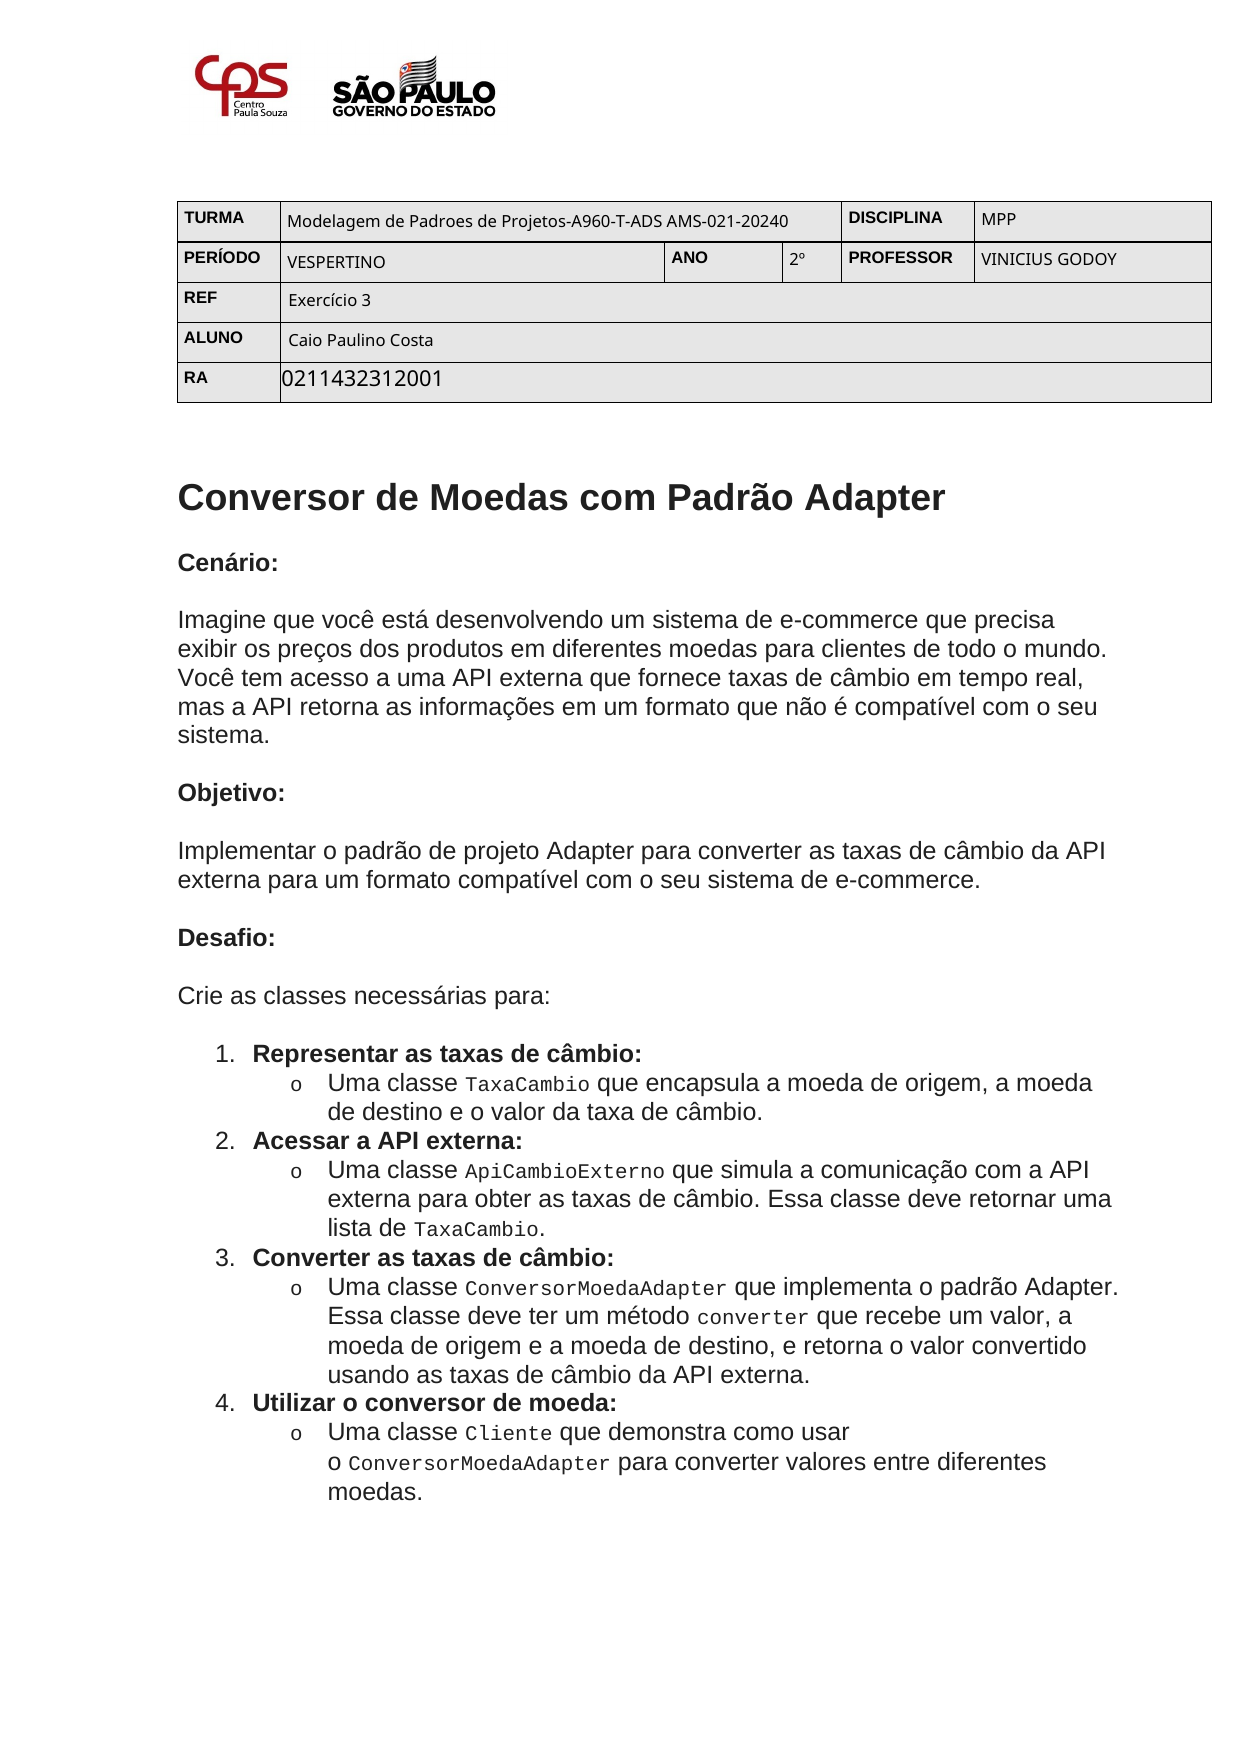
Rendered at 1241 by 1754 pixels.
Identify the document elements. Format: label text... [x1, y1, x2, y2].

subtitle Conversor de Moedas com Padrão Adapter [177, 432, 1122, 518]
table_cell 0211432312001 [281, 363, 1211, 402]
list Uma classe ConversorMoedaAdapter que implementa o padrão Adapter. Essa classe deve ter um método converter que recebe um valor, a moeda de origem e a moeda de destino, e retorna o valor convertido usando as taxas de câmbio da API externa. [290, 1272, 1122, 1388]
table_cell ANO [665, 243, 782, 282]
text Objetivo: [177, 778, 1122, 807]
table_cell Caio Paulino Costa [281, 323, 1211, 362]
table_cell Exercício 3 [281, 283, 1211, 322]
table_cell REF [178, 283, 280, 322]
list Uma classe Cliente que demonstra como usar o ConversorMoedaAdapter para converter valores entre diferentes moedas. [290, 1417, 1122, 1505]
table_header TURMA [178, 202, 280, 241]
table_header Modelagem de Padroes de Projetos-A960-T-ADS AMS-021-20240 [281, 202, 841, 241]
list Uma classe TaxaCambio que encapsula a moeda de origem, a moeda de destino e o valor da taxa de câmbio. [290, 1067, 1122, 1126]
table_cell ALUNO [178, 323, 280, 362]
list Representar as taxas de câmbio: [215, 1039, 1122, 1067]
text Imagine que você está desenvolvendo um sistema de e-commerce que precisa exibir os preços dos produtos em diferentes moedas para clientes de todo o mundo. Você tem acesso a uma API externa que fornece taxas de câmbio em tempo real, mas a API retorna as informações em um formato que não é compatível com o seu sistema. [177, 605, 1122, 749]
list Utilizar o conversor de moeda: [215, 1388, 1122, 1417]
list Acessar a API externa: [215, 1126, 1122, 1155]
table_cell PERÍODO [178, 243, 280, 282]
table_cell RA [178, 363, 280, 402]
list Uma classe ApiCambioExterno que simula a comunicação com a API externa para obter as taxas de câmbio. Essa classe deve retornar uma lista de TaxaCambio. [290, 1155, 1122, 1243]
text Crie as classes necessárias para: [177, 981, 1122, 1009]
list Converter as taxas de câmbio: [215, 1243, 1122, 1272]
text Desafio: [177, 923, 1122, 952]
table_header DISCIPLINA [842, 202, 974, 241]
table_cell VESPERTINO [281, 243, 664, 282]
table_cell VINICIUS GODOY [975, 243, 1211, 282]
table_cell 2º [783, 243, 841, 282]
picture [180, 40, 508, 135]
table_header MPP [975, 202, 1211, 241]
text Implementar o padrão de projeto Adapter para converter as taxas de câmbio da API externa para um formato compatível com o seu sistema de e-commerce. [177, 836, 1122, 894]
table_cell PROFESSOR [842, 243, 974, 282]
text Cenário: [177, 547, 1122, 576]
